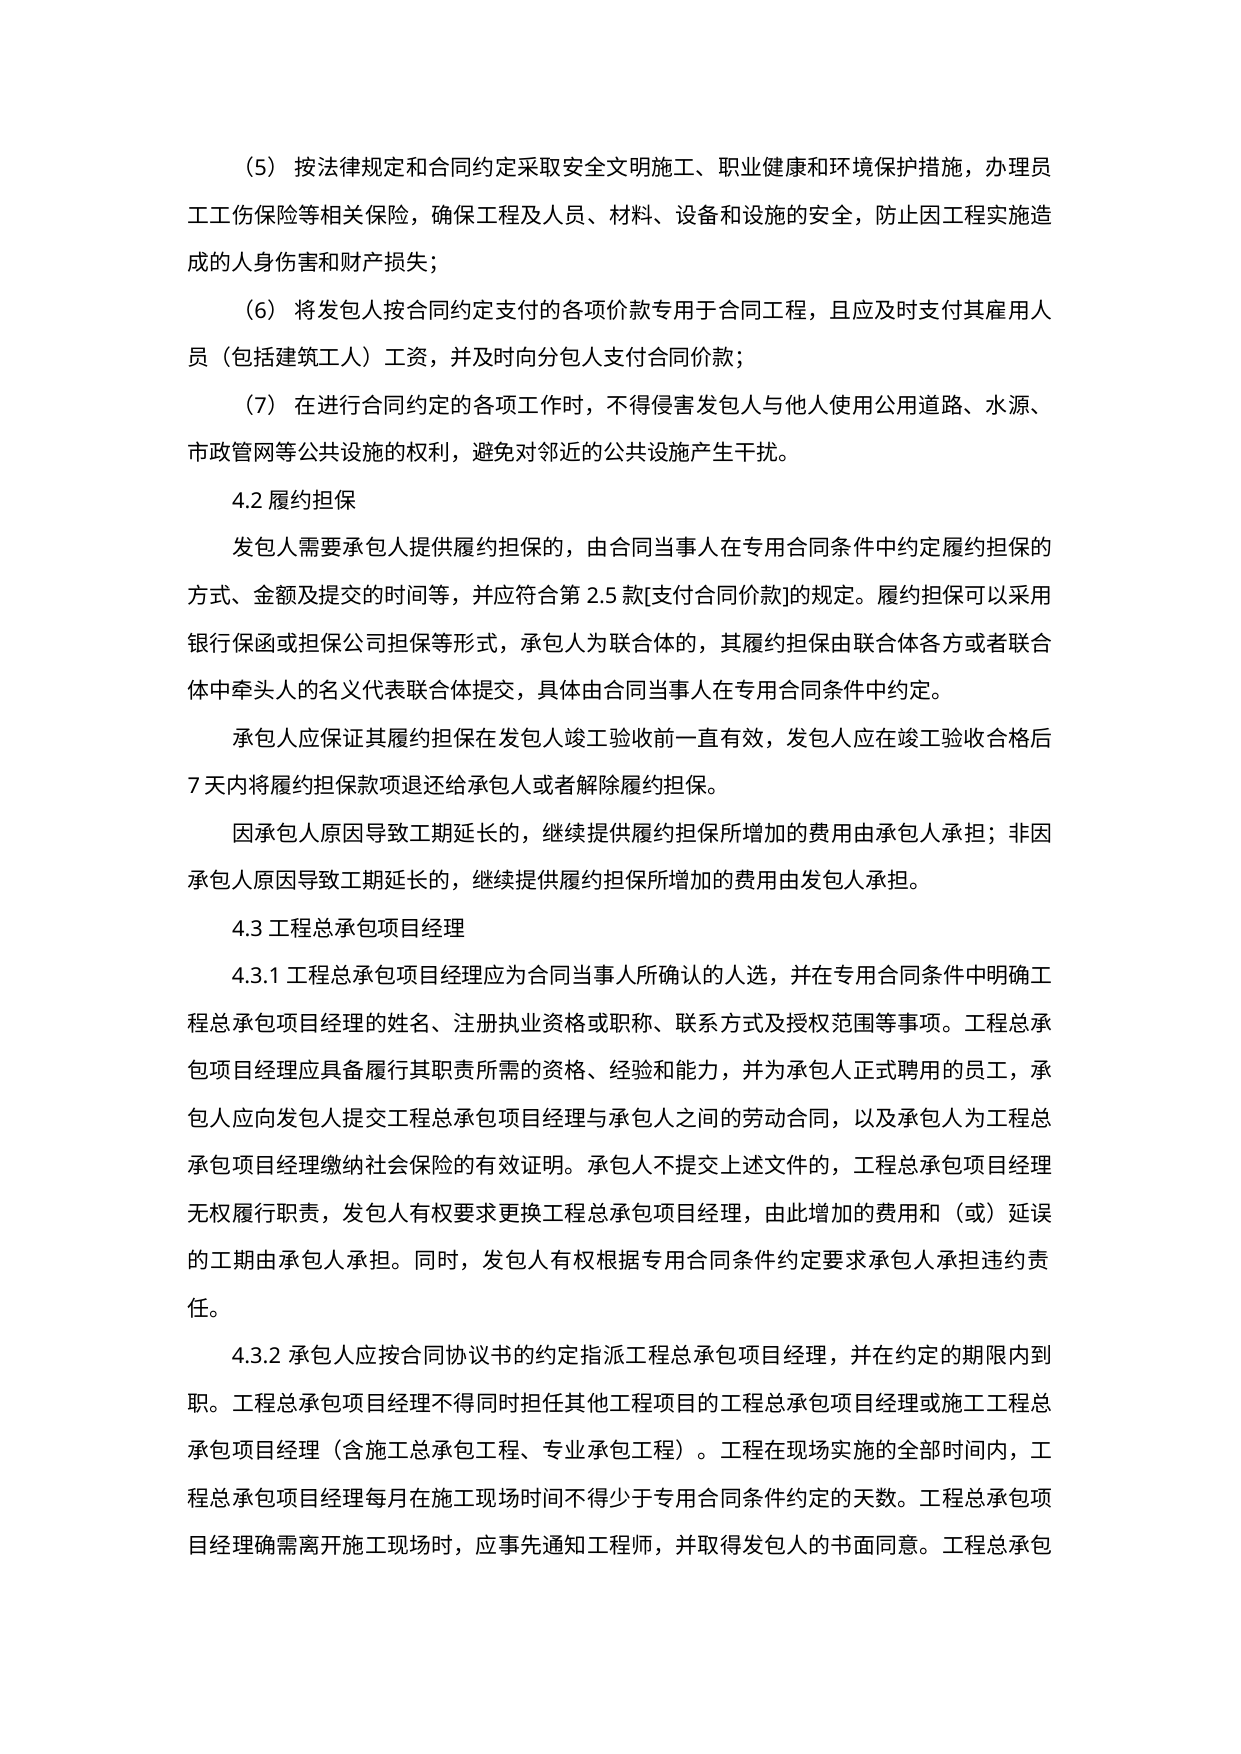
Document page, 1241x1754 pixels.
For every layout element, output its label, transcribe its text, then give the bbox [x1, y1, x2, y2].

list 4.3 工程总承包项目经理 [187, 911, 1053, 942]
text （5） 按法律规定和合同约定采取安全文明施工、职业健康和环境保护措施，办理员工工伤保险等相关保险，确保工程及人员、材料、设备和设施的安全，防止因工程实施造成的人身伤害和财产损失； [187, 150, 1053, 277]
list 4.3.1 工程总承包项目经理应为合同当事人所确认的人选，并在专用合同条件中明确工程总承包项目经理的姓名、注册执业资格或职称、联系方式及授权范围等事项。工程总承包项目经理应具备履行其职责所需的资格、经验和能力，并为承包人正式聘用的员工，承包人应向发包人提交工程总承包项目经理与承包人之间的劳动合同，以及承包人为工程总承包项目经理缴纳社会保险的有效证明。承包人不提交上述文件的，工程总承包项目经理无权履行职责，发包人有权要求更换工程总承包项目经理，由此增加的费用和（或）延误的工期由承包人承担。同时，发包人有权根据专用合同条件约定要求承包人承担违约责任。 [187, 958, 1053, 1322]
text 承包人应保证其履约担保在发包人竣工验收前一直有效，发包人应在竣工验收合格后7天内将履约担保款项退还给承包人或者解除履约担保。 [187, 721, 1053, 800]
text 发包人需要承包人提供履约担保的，由合同当事人在专用合同条件中约定履约担保的方式、金额及提交的时间等，并应符合第2.5款[支付合同价款]的规定。履约担保可以采用银行保函或担保公司担保等形式，承包人为联合体的，其履约担保由联合体各方或者联合体中牵头人的名义代表联合体提交，具体由合同当事人在专用合同条件中约定。 [187, 530, 1053, 705]
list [187, 1338, 1053, 1560]
list 4.2 履约担保 [187, 483, 1053, 514]
text （6） 将发包人按合同约定支付的各项价款专用于合同工程，且应及时支付其雇用人员（包括建筑工人）工资，并及时向分包人支付合同价款； [187, 293, 1053, 372]
text 因承包人原因导致工期延长的，继续提供履约担保所增加的费用由承包人承担；非因承包人原因导致工期延长的，继续提供履约担保所增加的费用由发包人承担。 [187, 816, 1053, 895]
text （7） 在进行合同约定的各项工作时，不得侵害发包人与他人使用公用道路、水源、市政管网等公共设施的权利，避免对邻近的公共设施产生干扰。 [187, 388, 1053, 467]
